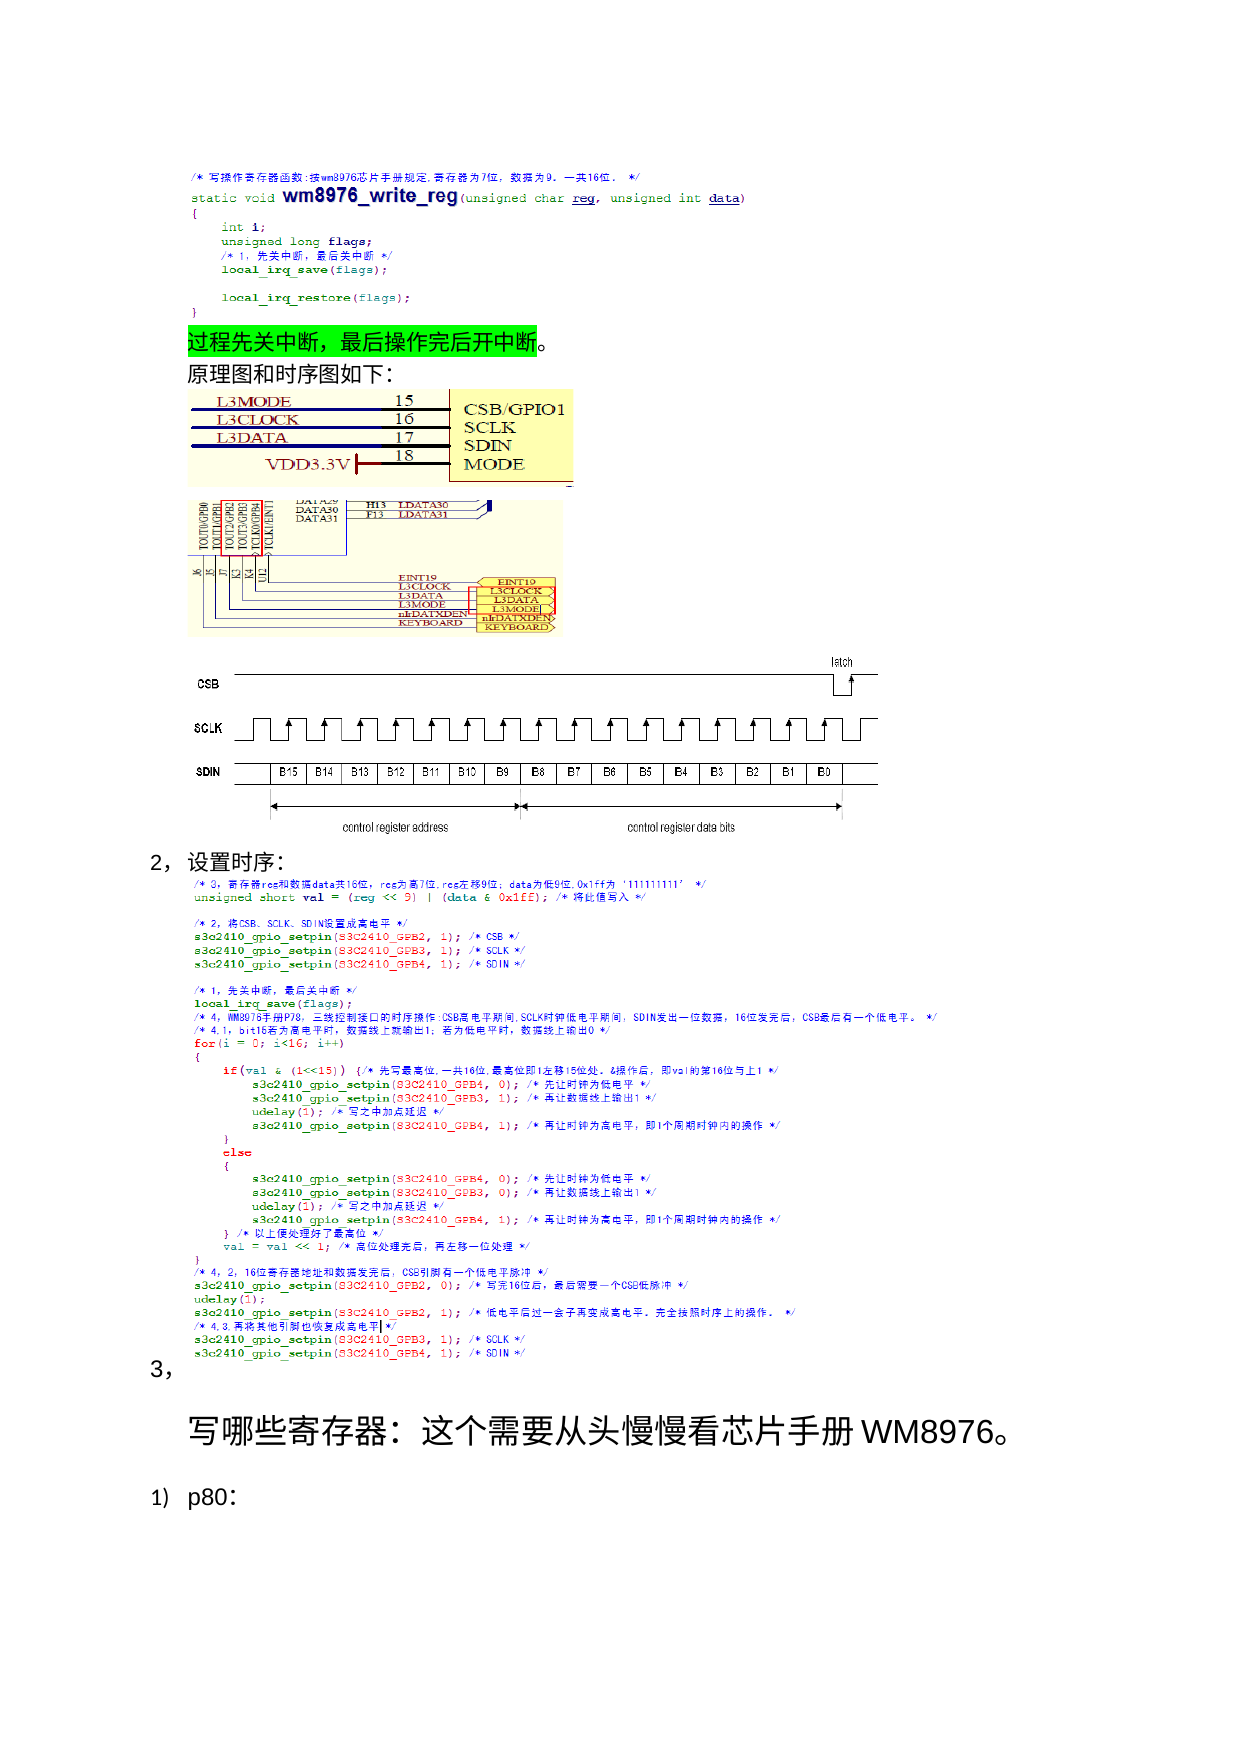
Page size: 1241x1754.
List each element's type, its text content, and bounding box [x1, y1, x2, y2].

list 设置时序： [150, 844, 1053, 877]
text 过程先关中断，最后操作完后开中断。 [187, 324, 1053, 357]
text 原理图和时序图如下： [187, 357, 1053, 389]
picture [187, 877, 939, 1365]
picture [187, 652, 886, 842]
text 写哪些寄存器：这个需要从头慢慢看芯片手册WM8976。 [187, 1397, 1053, 1462]
picture [187, 168, 750, 318]
list p80： [150, 1462, 1053, 1527]
picture [187, 500, 564, 637]
